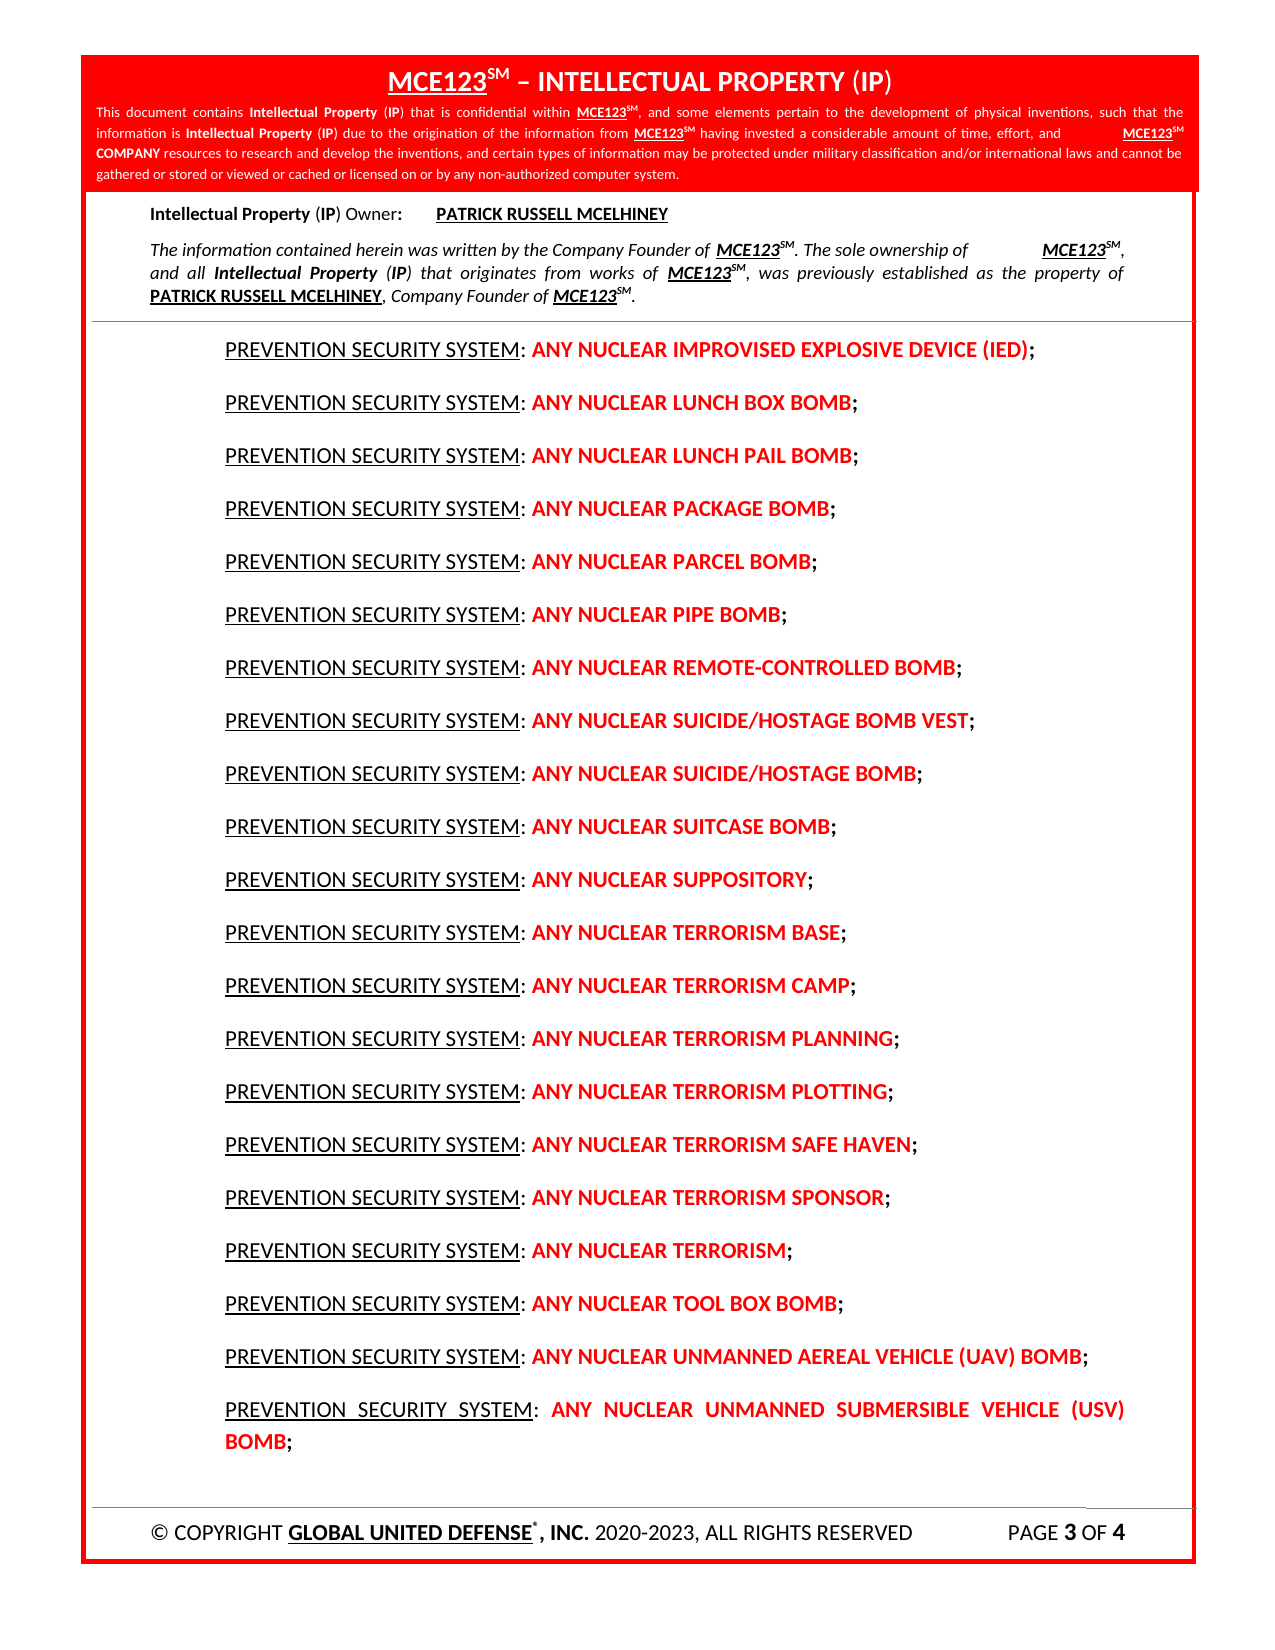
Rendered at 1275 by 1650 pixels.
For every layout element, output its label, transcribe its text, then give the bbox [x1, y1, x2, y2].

text PREVENTION SECURITY SYSTEM: ANY NUCLEAR TERRORISM; [187, 1236, 1125, 1264]
text PREVENTION SECURITY SYSTEM: ANY NUCLEAR UNMANNED SUBMERSIBLE VEHICLE (USV) BOMB; [225, 1395, 1125, 1455]
text PREVENTION SECURITY SYSTEM: ANY NUCLEAR TERRORISM SAFE HAVEN; [187, 1130, 1125, 1158]
text PREVENTION SECURITY SYSTEM: ANY NUCLEAR LUNCH BOX BOMB; [187, 388, 1125, 416]
text PREVENTION SECURITY SYSTEM: ANY NUCLEAR UNMANNED AEREAL VEHICLE (UAV) BOMB; [187, 1342, 1125, 1370]
text PREVENTION SECURITY SYSTEM: ANY NUCLEAR PIPE BOMB; [187, 600, 1125, 628]
text PREVENTION SECURITY SYSTEM: ANY NUCLEAR SUICIDE/HOSTAGE BOMB; [187, 759, 1125, 787]
text PREVENTION SECURITY SYSTEM: ANY NUCLEAR TERRORISM PLOTTING; [187, 1077, 1125, 1105]
text PREVENTION SECURITY SYSTEM: ANY NUCLEAR SUITCASE BOMB; [187, 812, 1125, 840]
text PREVENTION SECURITY SYSTEM: ANY NUCLEAR SUICIDE/HOSTAGE BOMB VEST; [187, 706, 1125, 734]
text PREVENTION SECURITY SYSTEM: ANY NUCLEAR SUPPOSITORY; [187, 865, 1125, 893]
text PREVENTION SECURITY SYSTEM: ANY NUCLEAR LUNCH PAIL BOMB; [187, 441, 1125, 469]
text PREVENTION SECURITY SYSTEM: ANY NUCLEAR PACKAGE BOMB; [187, 494, 1125, 522]
text PREVENTION SECURITY SYSTEM: ANY NUCLEAR TERRORISM CAMP; [187, 971, 1125, 999]
text PREVENTION SECURITY SYSTEM: ANY NUCLEAR IMPROVISED EXPLOSIVE DEVICE (IED); [187, 335, 1125, 363]
text PREVENTION SECURITY SYSTEM: ANY NUCLEAR PARCEL BOMB; [187, 547, 1125, 575]
text PREVENTION SECURITY SYSTEM: ANY NUCLEAR REMOTE-CONTROLLED BOMB; [187, 653, 1125, 681]
text PREVENTION SECURITY SYSTEM: ANY NUCLEAR TERRORISM PLANNING; [187, 1024, 1125, 1052]
text PREVENTION SECURITY SYSTEM: ANY NUCLEAR TERRORISM SPONSOR; [187, 1183, 1125, 1211]
text PREVENTION SECURITY SYSTEM: ANY NUCLEAR TERRORISM BASE; [187, 918, 1125, 946]
text PREVENTION SECURITY SYSTEM: ANY NUCLEAR TOOL BOX BOMB; [187, 1289, 1125, 1317]
